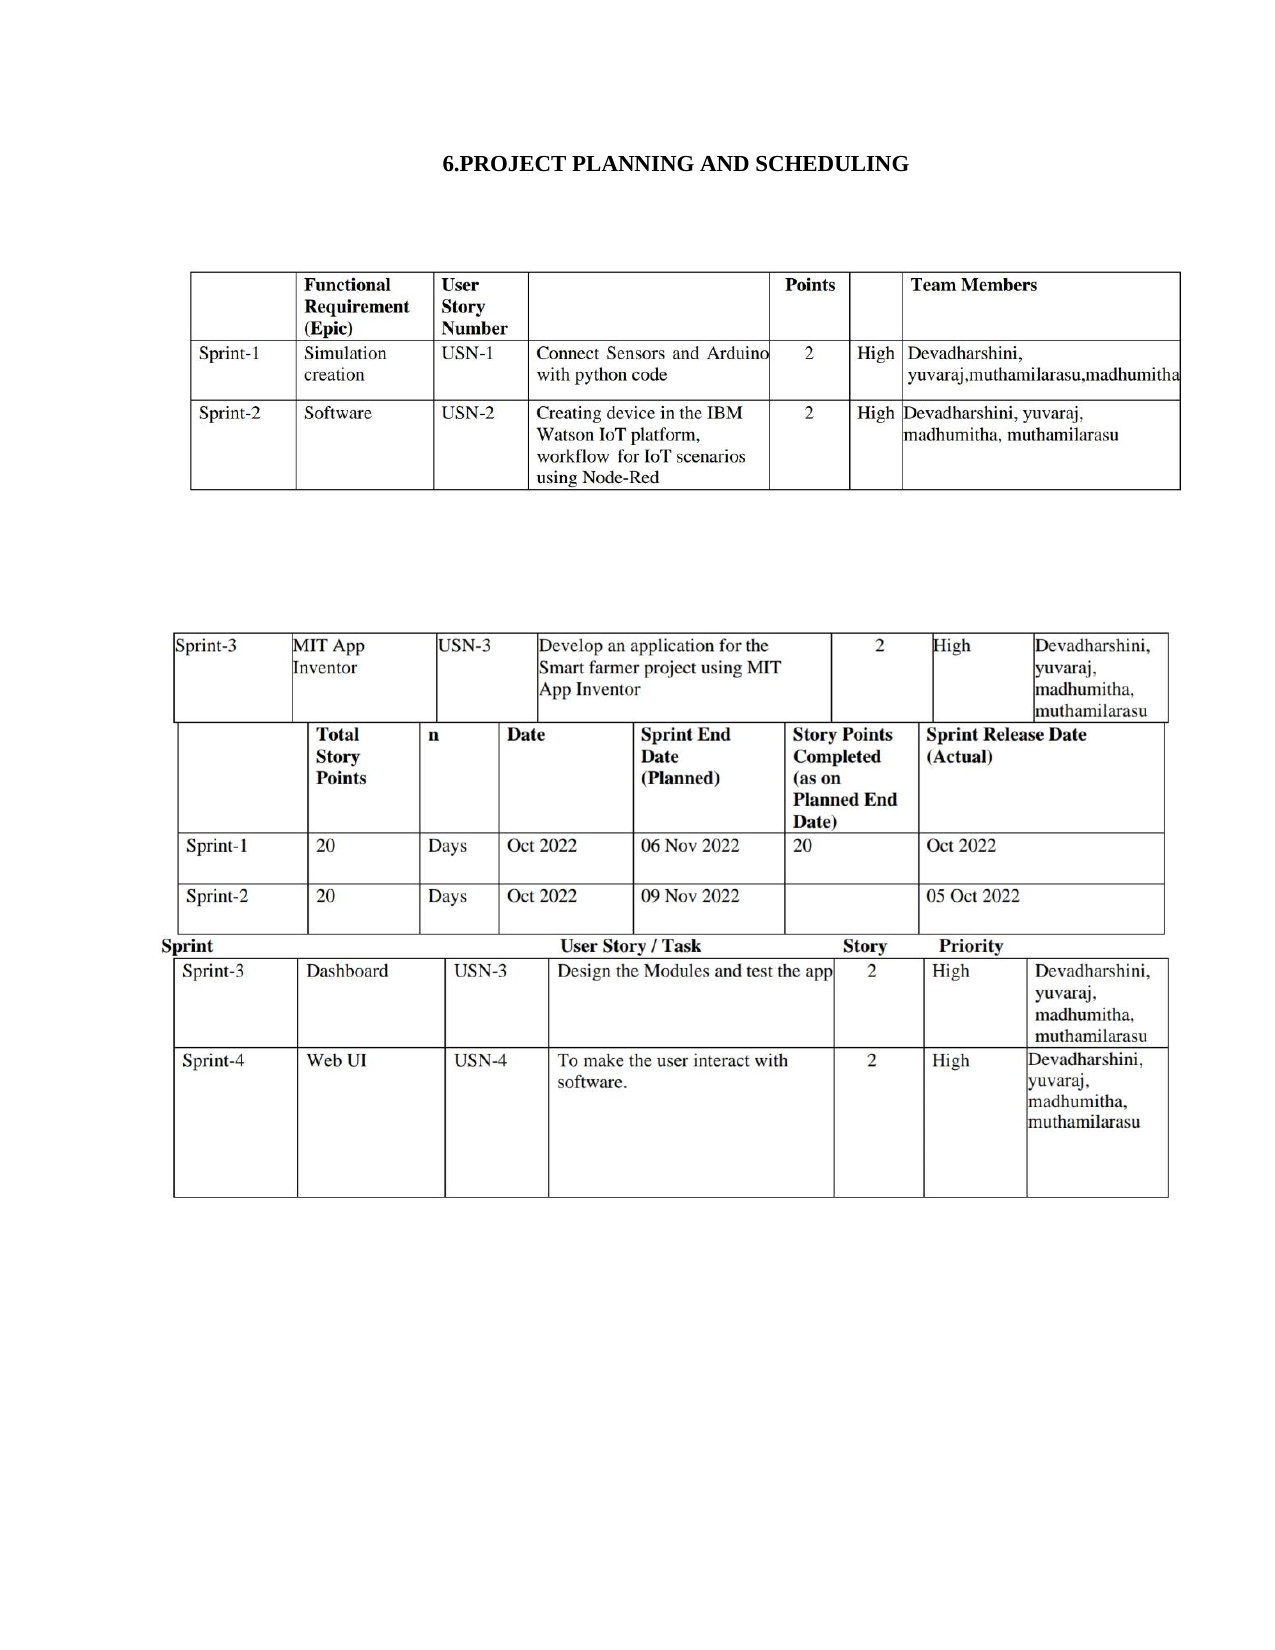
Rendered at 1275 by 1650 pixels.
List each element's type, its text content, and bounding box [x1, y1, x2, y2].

picture [178, 267, 1191, 492]
picture [157, 623, 1180, 1202]
text 6.PROJECT PLANNING AND SCHEDULING [150, 150, 1202, 176]
